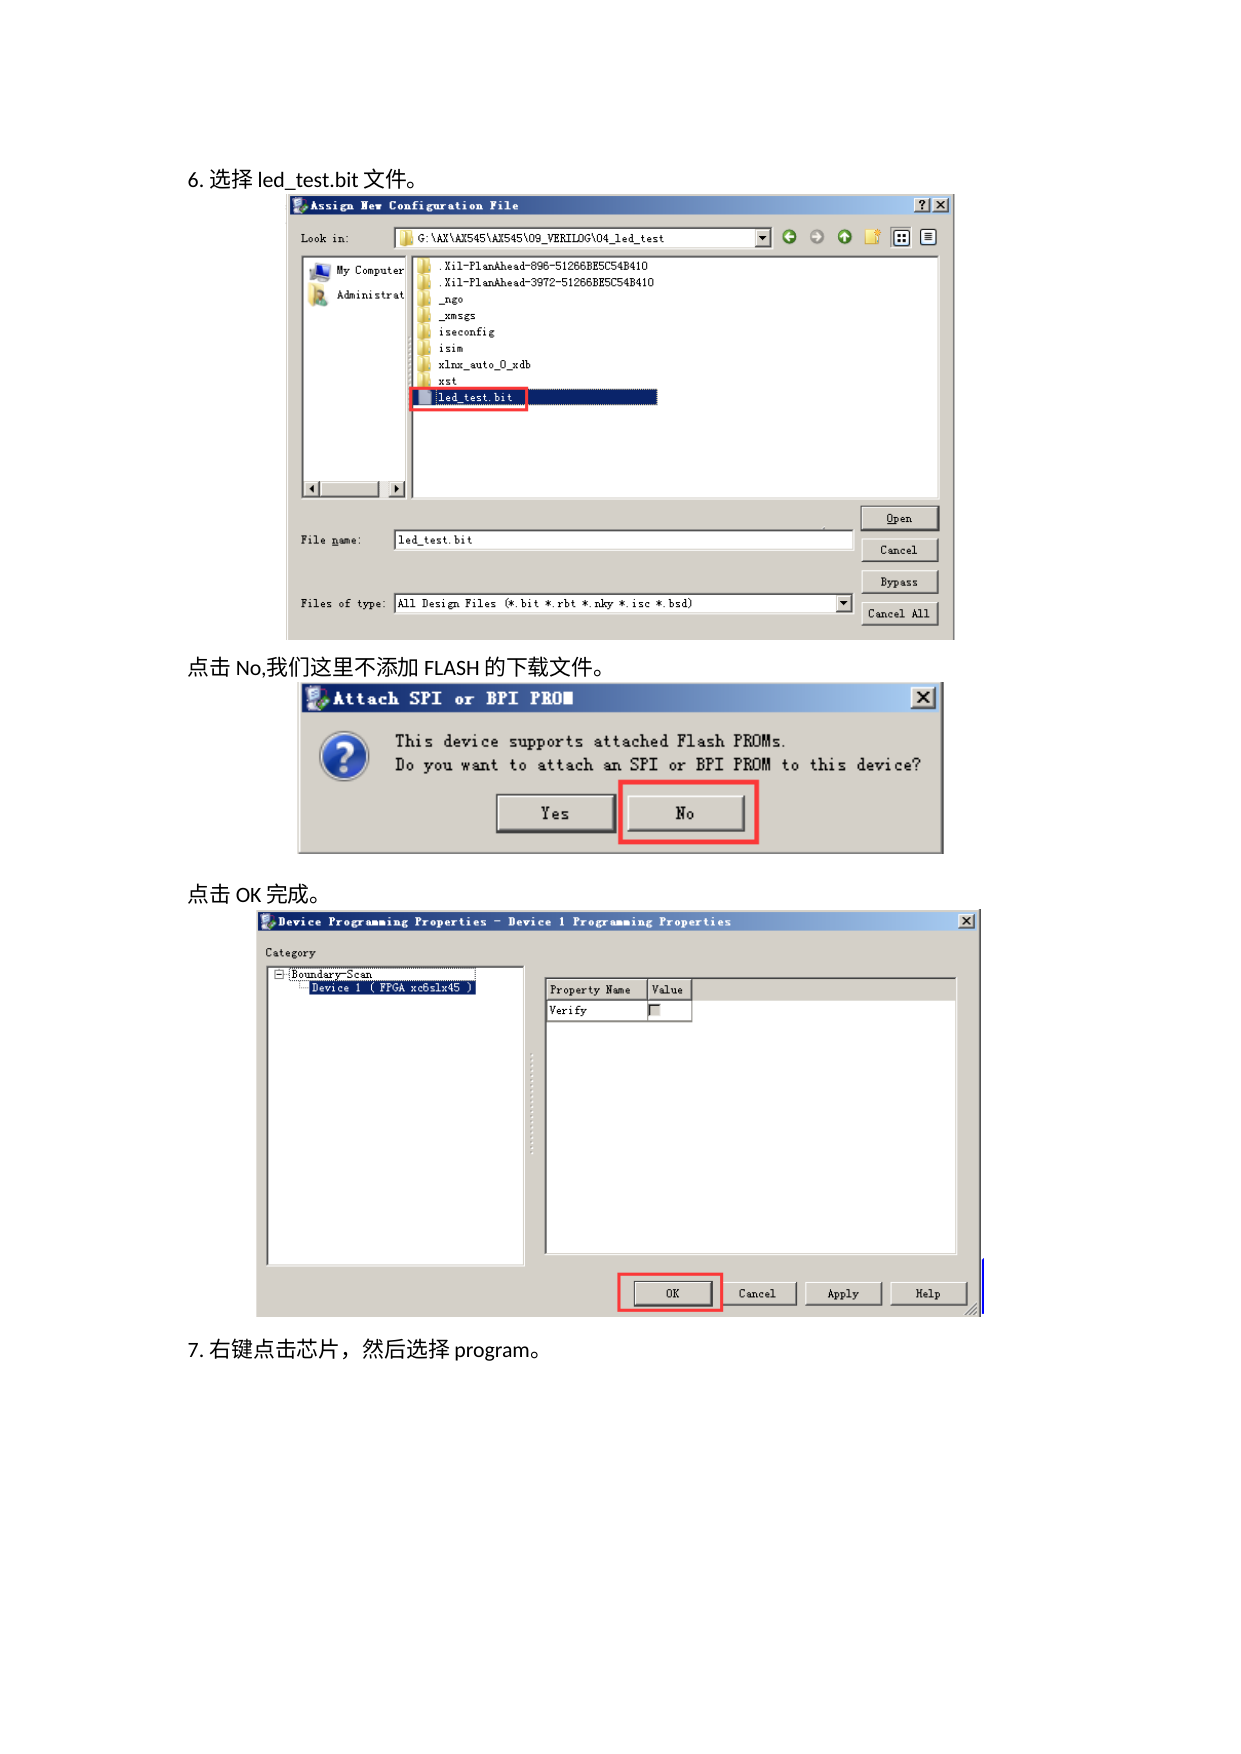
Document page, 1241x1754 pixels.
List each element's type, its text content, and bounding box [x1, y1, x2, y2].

text 点击OK完成。 [187, 877, 1053, 909]
text 点击No,我们这里不添加FLASH的下载文件。 [187, 649, 1053, 682]
picture [296, 682, 944, 854]
picture [256, 909, 984, 1317]
text 7. 右键点击芯片，然后选择program。 [187, 1332, 1053, 1364]
text 6. 选择led_test.bit文件。 [187, 162, 1053, 194]
picture [285, 194, 955, 640]
